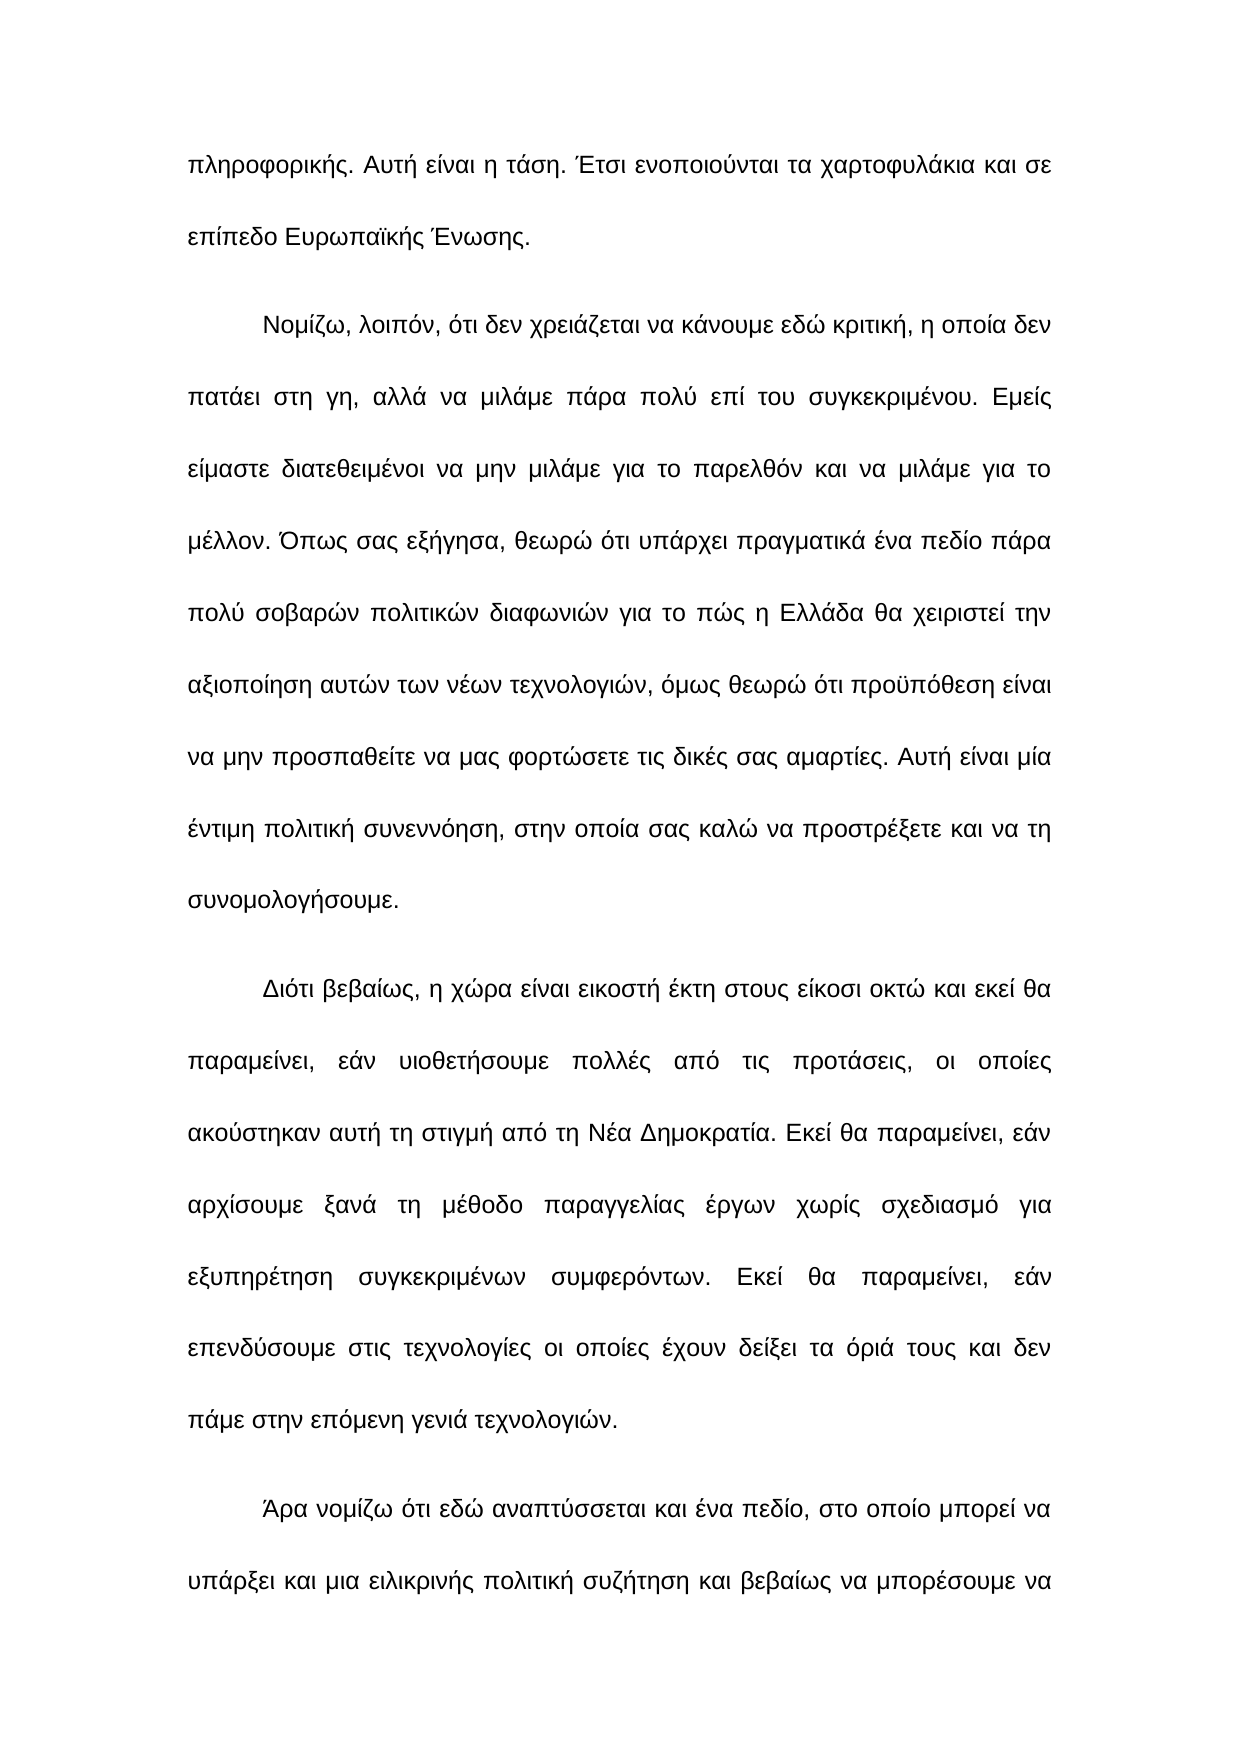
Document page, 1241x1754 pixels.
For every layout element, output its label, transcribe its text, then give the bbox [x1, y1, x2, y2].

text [187, 150, 1053, 251]
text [187, 1494, 1053, 1594]
text Νομίζω, λοιπόν, ότι δεν χρειάζεται να κάνουμε εδώ κριτική, η οποία δεν πατάει στη γη, αλλά να μιλάμε πάρα πολύ επί του συγκεκριμένου. Εμείς είμαστε διατεθειμένοι να μην μιλάμε για το παρελθόν και να μιλάμε για το μέλλον. Όπως σας εξήγησα, θεωρώ ότι υπάρχει πραγματικά ένα πεδίο πάρα πολύ σοβαρών πολιτικών διαφωνιών για το πώς η Ελλάδα θα χειριστεί την αξιοποίηση αυτών των νέων τεχνολογιών, όμως θεωρώ ότι προϋπόθεση είναι να μην προσπαθείτε να μας φορτώσετε τις δικές σας αμαρτίες. Αυτή είναι μία έντιμη πολιτική συνεννόηση, στην οποία σας καλώ να προστρέξετε και να τη συνομολογήσουμε. [187, 310, 1053, 914]
text Διότι βεβαίως, η χώρα είναι εικοστή έκτη στους είκοσι οκτώ και εκεί θα παραμείνει, εάν υιοθετήσουμε πολλές από τις προτάσεις, οι οποίες ακούστηκαν αυτή τη στιγμή από τη Νέα Δημοκρατία. Εκεί θα παραμείνει, εάν αρχίσουμε ξανά τη μέθοδο παραγγελίας έργων χωρίς σχεδιασμό για εξυπηρέτηση συγκεκριμένων συμφερόντων. Εκεί θα παραμείνει, εάν επενδύσουμε στις τεχνολογίες οι οποίες έχουν δείξει τα όριά τους και δεν πάμε στην επόμενη γενιά τεχνολογιών. [187, 974, 1053, 1434]
